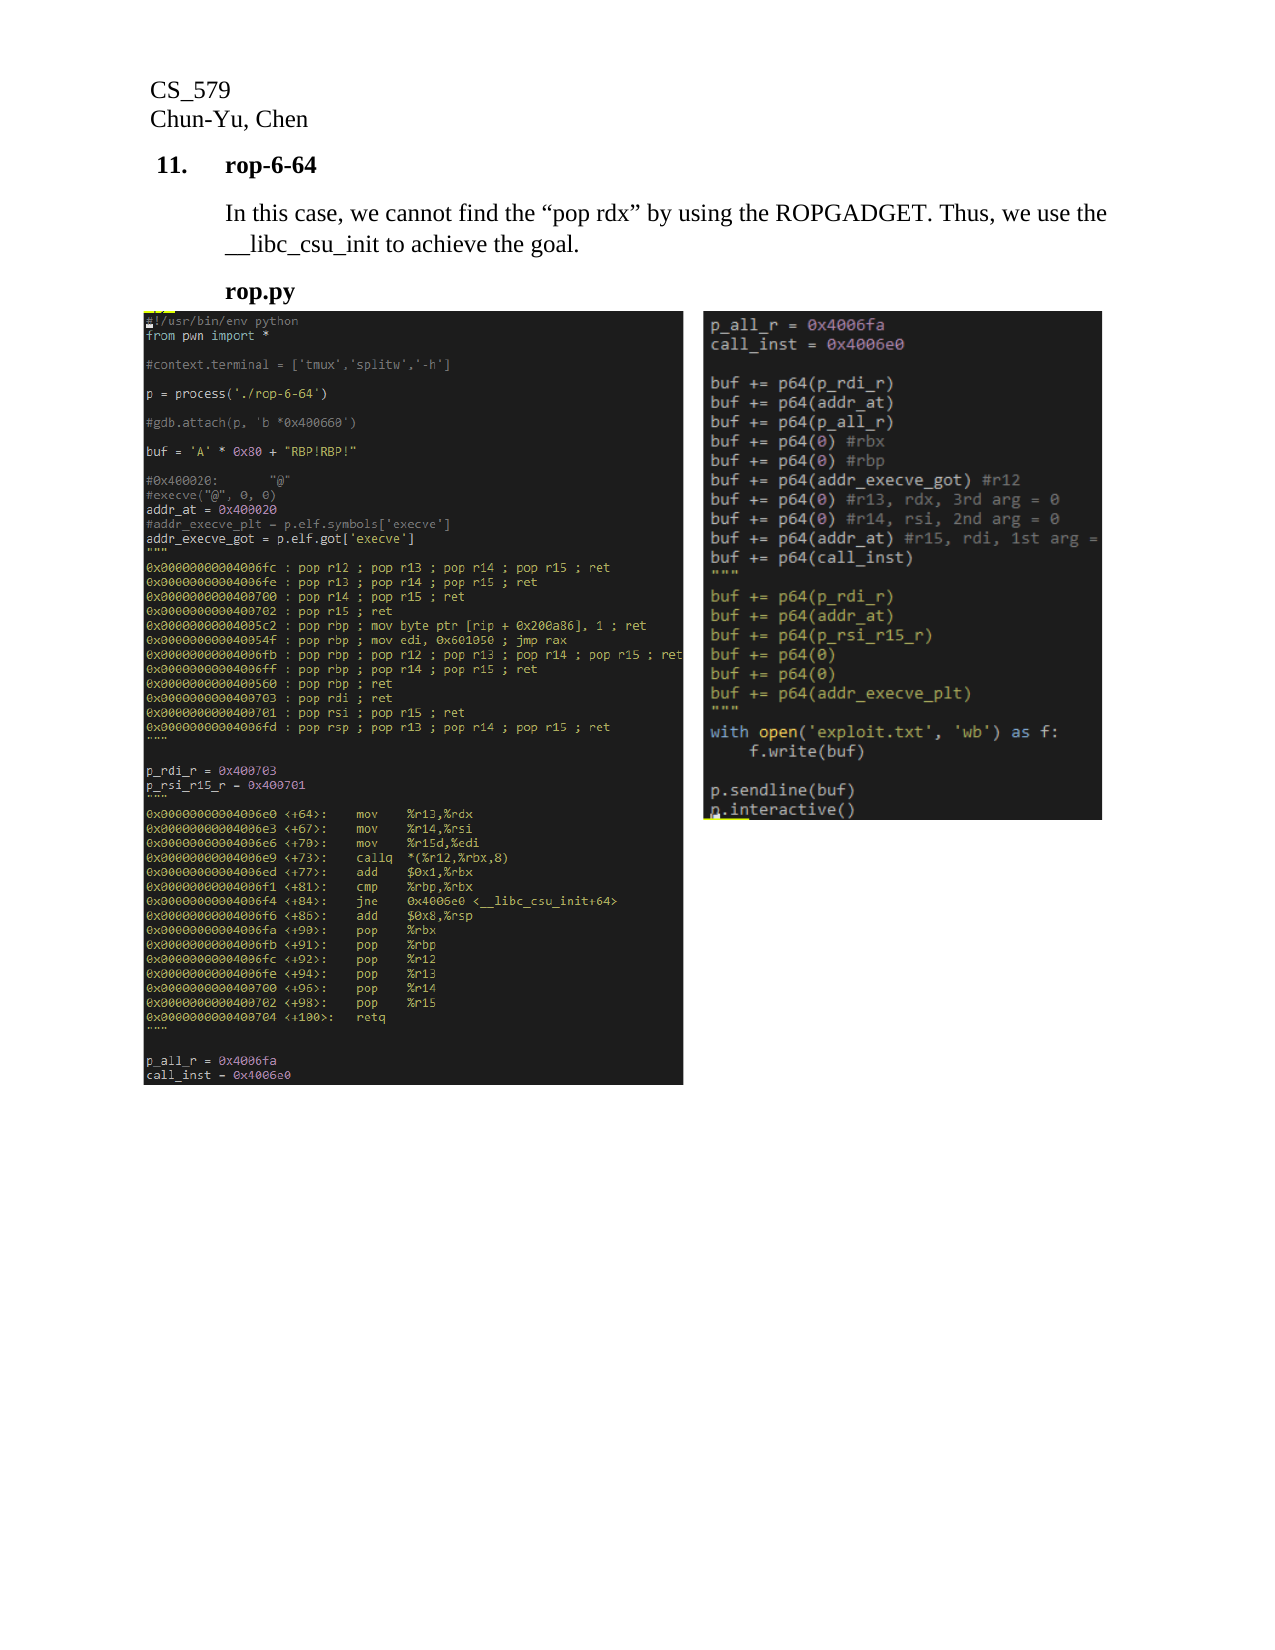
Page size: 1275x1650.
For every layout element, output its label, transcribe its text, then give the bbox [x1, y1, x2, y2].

list rop-6-64 [187, 150, 1125, 179]
picture [702, 311, 1102, 818]
picture [142, 311, 684, 1083]
list rop.py [225, 276, 1125, 305]
list In this case, we cannot find the “pop rdx” by using the ROPGADGET. Thus, we use the __libc_csu_init to achieve the goal. [225, 198, 1125, 257]
